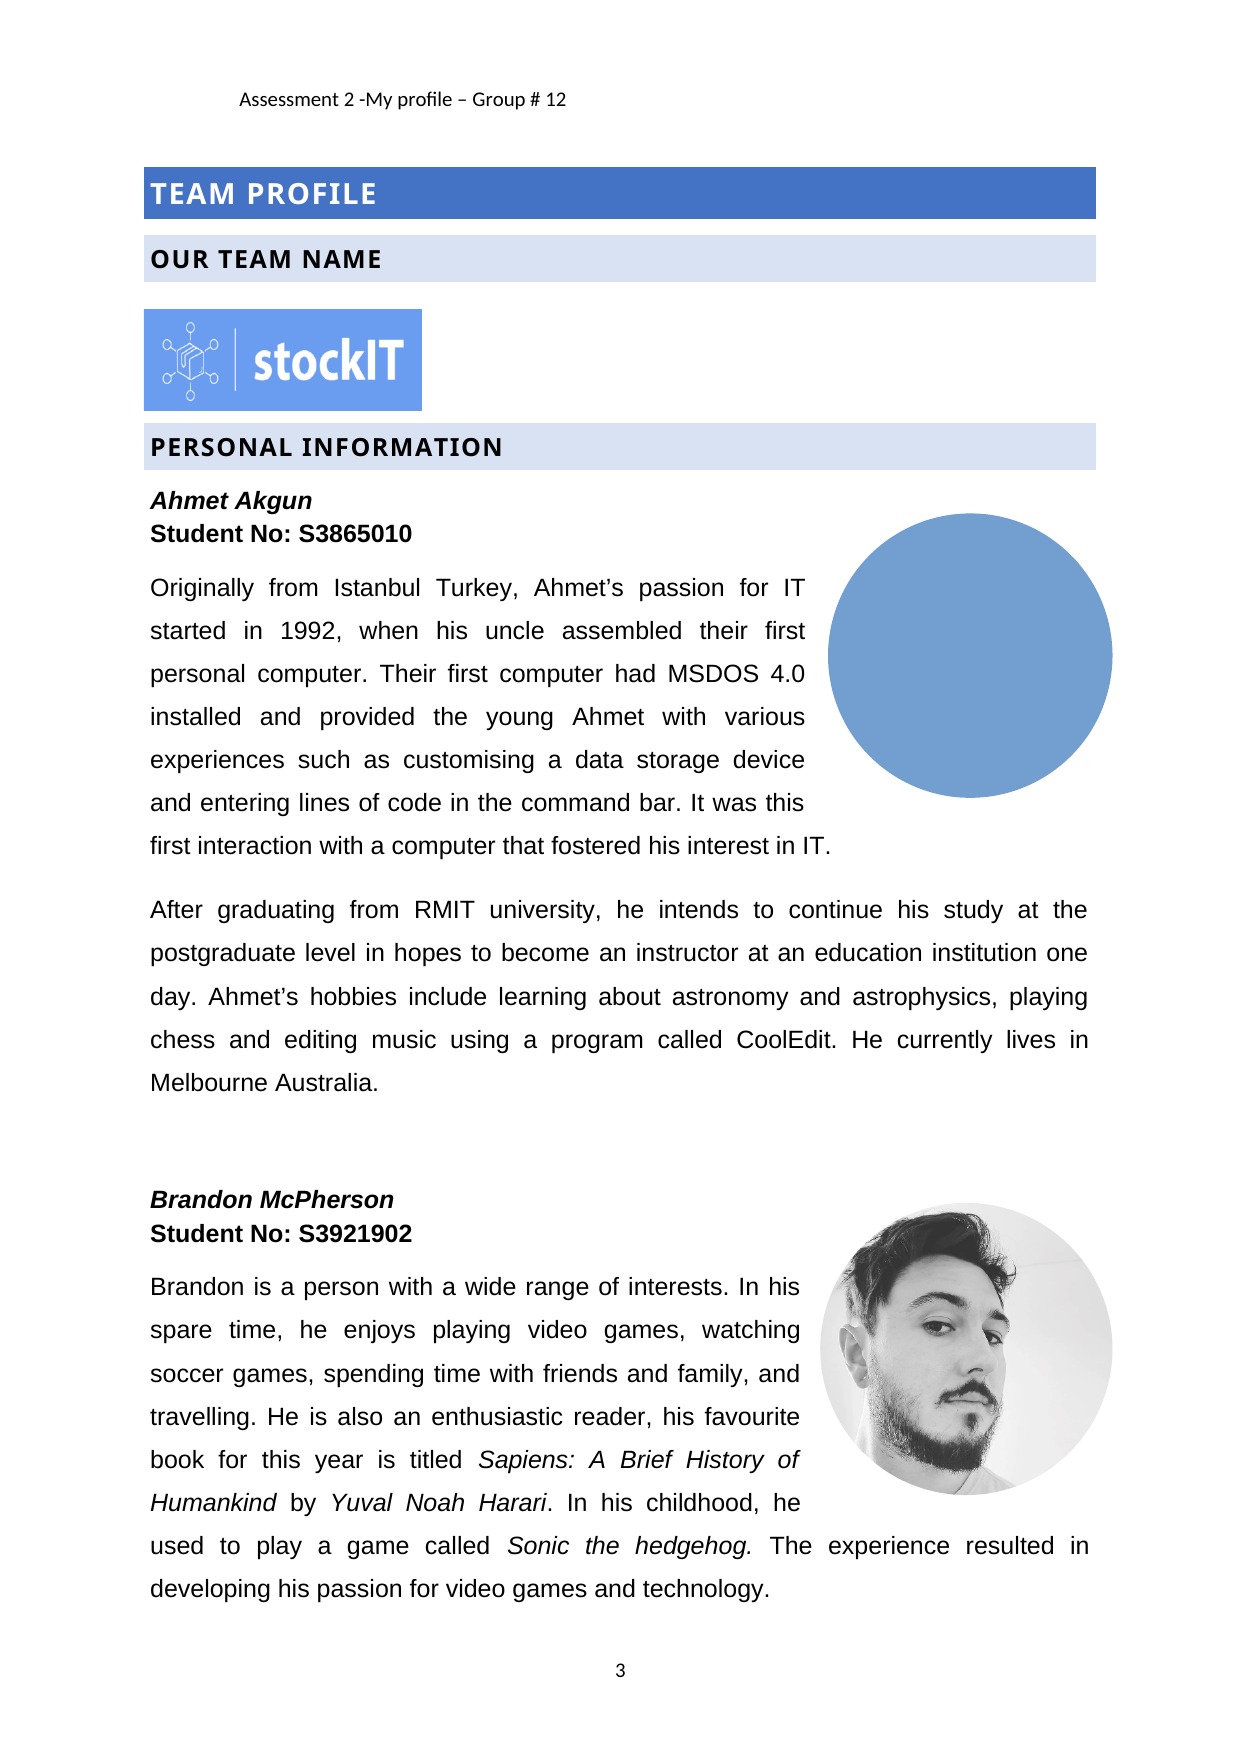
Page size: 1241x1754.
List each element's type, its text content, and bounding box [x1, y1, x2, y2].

picture [143, 309, 422, 411]
text After graduating from RMIT university, he intends to continue his study at the postgraduate level in hopes to become an instructor at an education institution one day. Ahmet’s hobbies include learning about astronomy and astrophysics, playing chess and editing music using a program called CoolEdit. He currently lives in Melbourne Australia. [150, 895, 1090, 1096]
subtitle OUR Team name [150, 241, 1090, 276]
text Brandon is a person with a wide range of interests. In his spare time, he enjoys playing video games, watching soccer games, spending time with friends and family, and travelling. He is also an enthusiastic reader, his favourite book for this year is titled Sapiens: A Brief History of Humankind by Yuval Noah Harari. In his childhood, he used to play a game called Sonic the hedgehog. The experience resulted in developing his passion for video games and technology. [150, 1272, 1090, 1603]
text Brandon McPherson Student No: S3921902 [150, 1186, 1090, 1247]
subtitle Team Profile [150, 173, 1090, 213]
picture [820, 1202, 1113, 1496]
text Originally from Istanbul Turkey, Ahmet’s passion for IT started in 1992, when his uncle assembled their first personal computer. Their first computer had MSDOS 4.0 installed and provided the young Ahmet with various experiences such as customising a data storage device and entering lines of code in the command bar. It was this first interaction with a computer that fostered his interest in IT. [150, 572, 1090, 860]
text Ahmet Akgun Student No: S3865010 [150, 486, 1090, 547]
subtitle Personal information [150, 430, 1090, 464]
